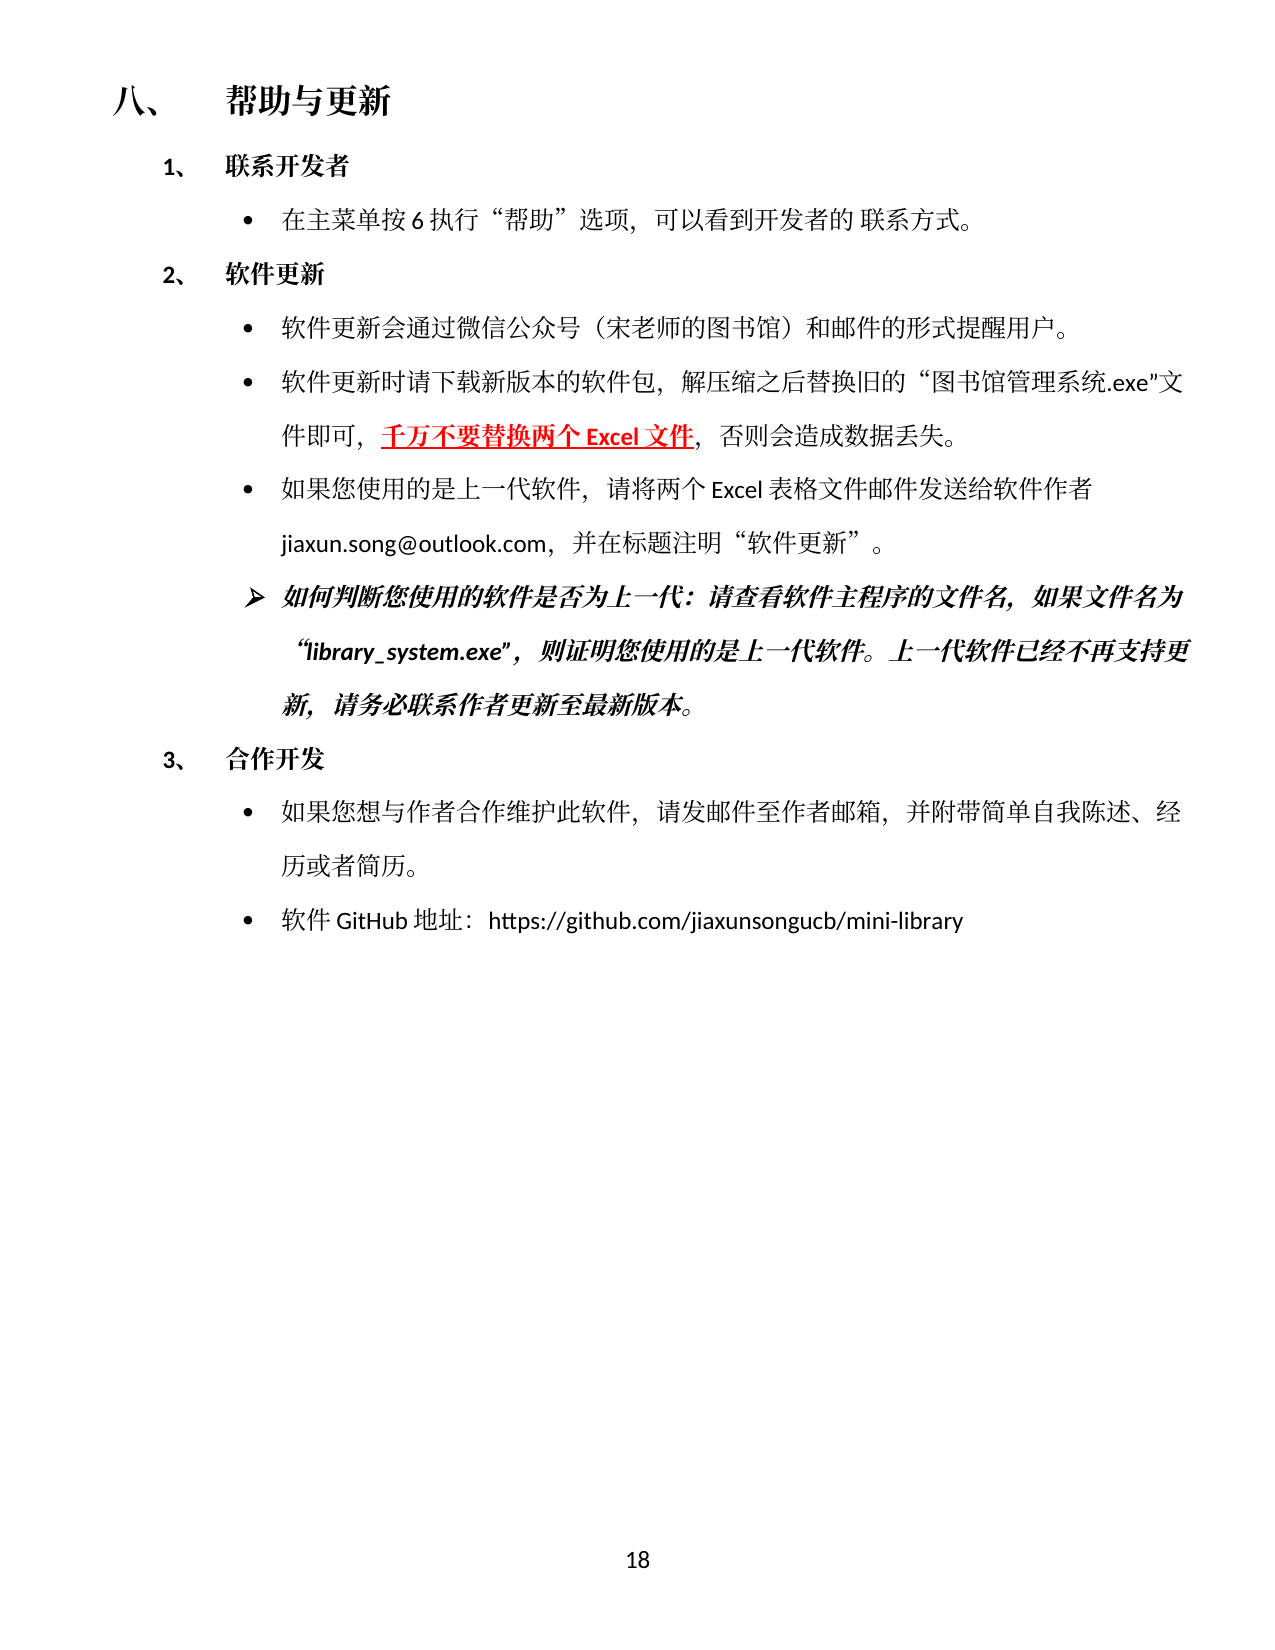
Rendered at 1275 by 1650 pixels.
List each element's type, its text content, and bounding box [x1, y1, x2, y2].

list 软件更新会通过微信公众号（宋老师的图书馆）和邮件的形式提醒用户。 [244, 308, 1200, 344]
list 软件更新时请下载新版本的软件包，解压缩之后替换旧的“图书馆管理系统.exe”文件即可，千万不要替换两个Excel文件，否则会造成数据丢失。 [244, 362, 1200, 452]
list 如果您想与作者合作维护此软件，请发邮件至作者邮箱，并附带简单自我陈述、经历或者简历。 [244, 793, 1200, 883]
list 联系开发者 [162, 147, 1200, 183]
list 如何判断您使用的软件是否为上一代：请查看软件主程序的文件名，如果文件名为“library_system.exe”，则证明您使用的是上一代软件。上一代软件已经不再支持更新，请务必联系作者更新至最新版本。 [244, 578, 1200, 721]
list 合作开发 [162, 739, 1200, 775]
list 帮助与更新 [112, 75, 1200, 123]
list 软件更新 [162, 254, 1200, 291]
list 如果您使用的是上一代软件，请将两个Excel表格文件邮件发送给软件作者jiaxun.song@outlook.com，并在标题注明“软件更新”。 [244, 470, 1200, 560]
list 软件GitHub地址：https://github.com/jiaxunsongucb/mini-library [244, 901, 1200, 937]
list 在主菜单按6执行“帮助”选项，可以看到开发者的 联系方式。 [244, 201, 1200, 237]
